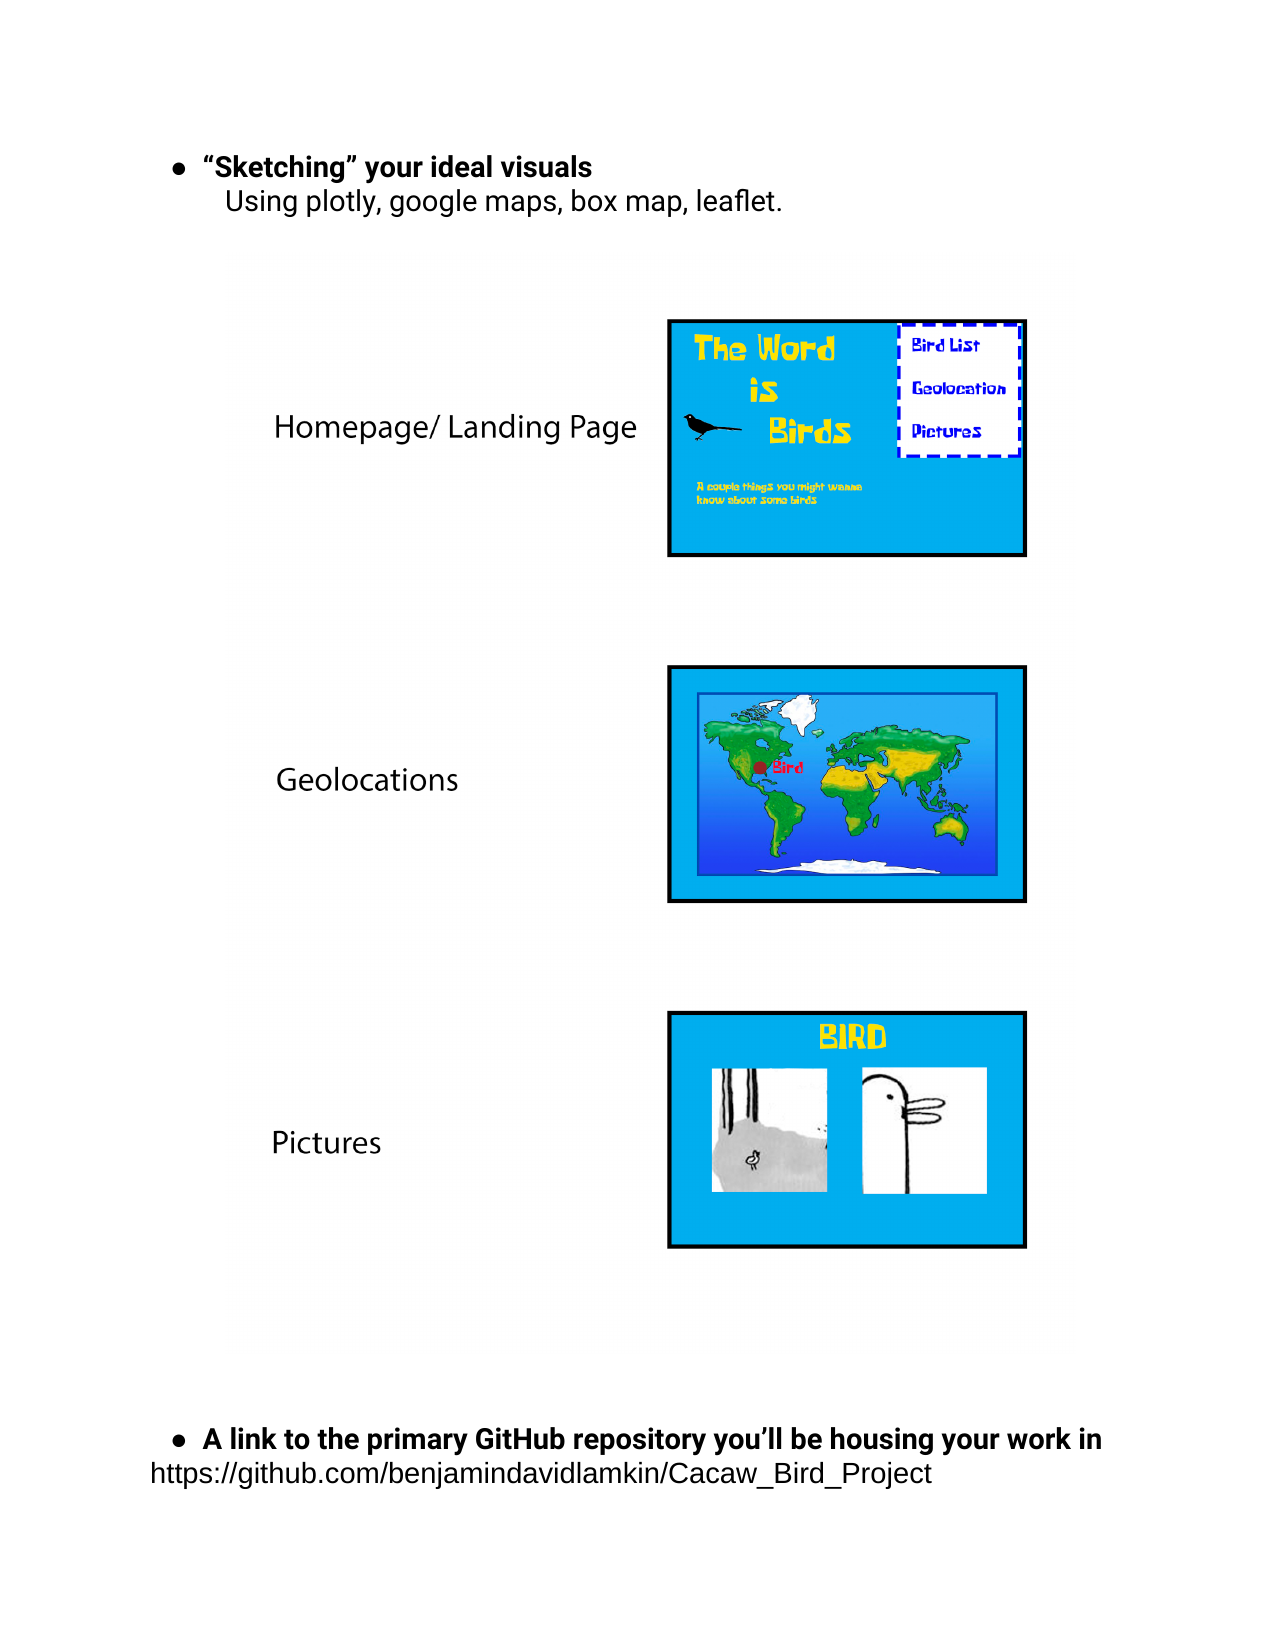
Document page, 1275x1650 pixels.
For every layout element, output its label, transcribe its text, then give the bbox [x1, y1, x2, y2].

list “Sketching” your ideal visuals [187, 150, 1125, 184]
list A link to the primary GitHub repository you’ll be housing your work in [187, 1422, 1125, 1456]
text https://github.com/benjamindavidlamkin/Cacaw_Bird_Project [150, 1456, 1125, 1490]
picture [225, 252, 1077, 1354]
text Using plotly, google maps, box map, leaflet. [225, 184, 1125, 219]
